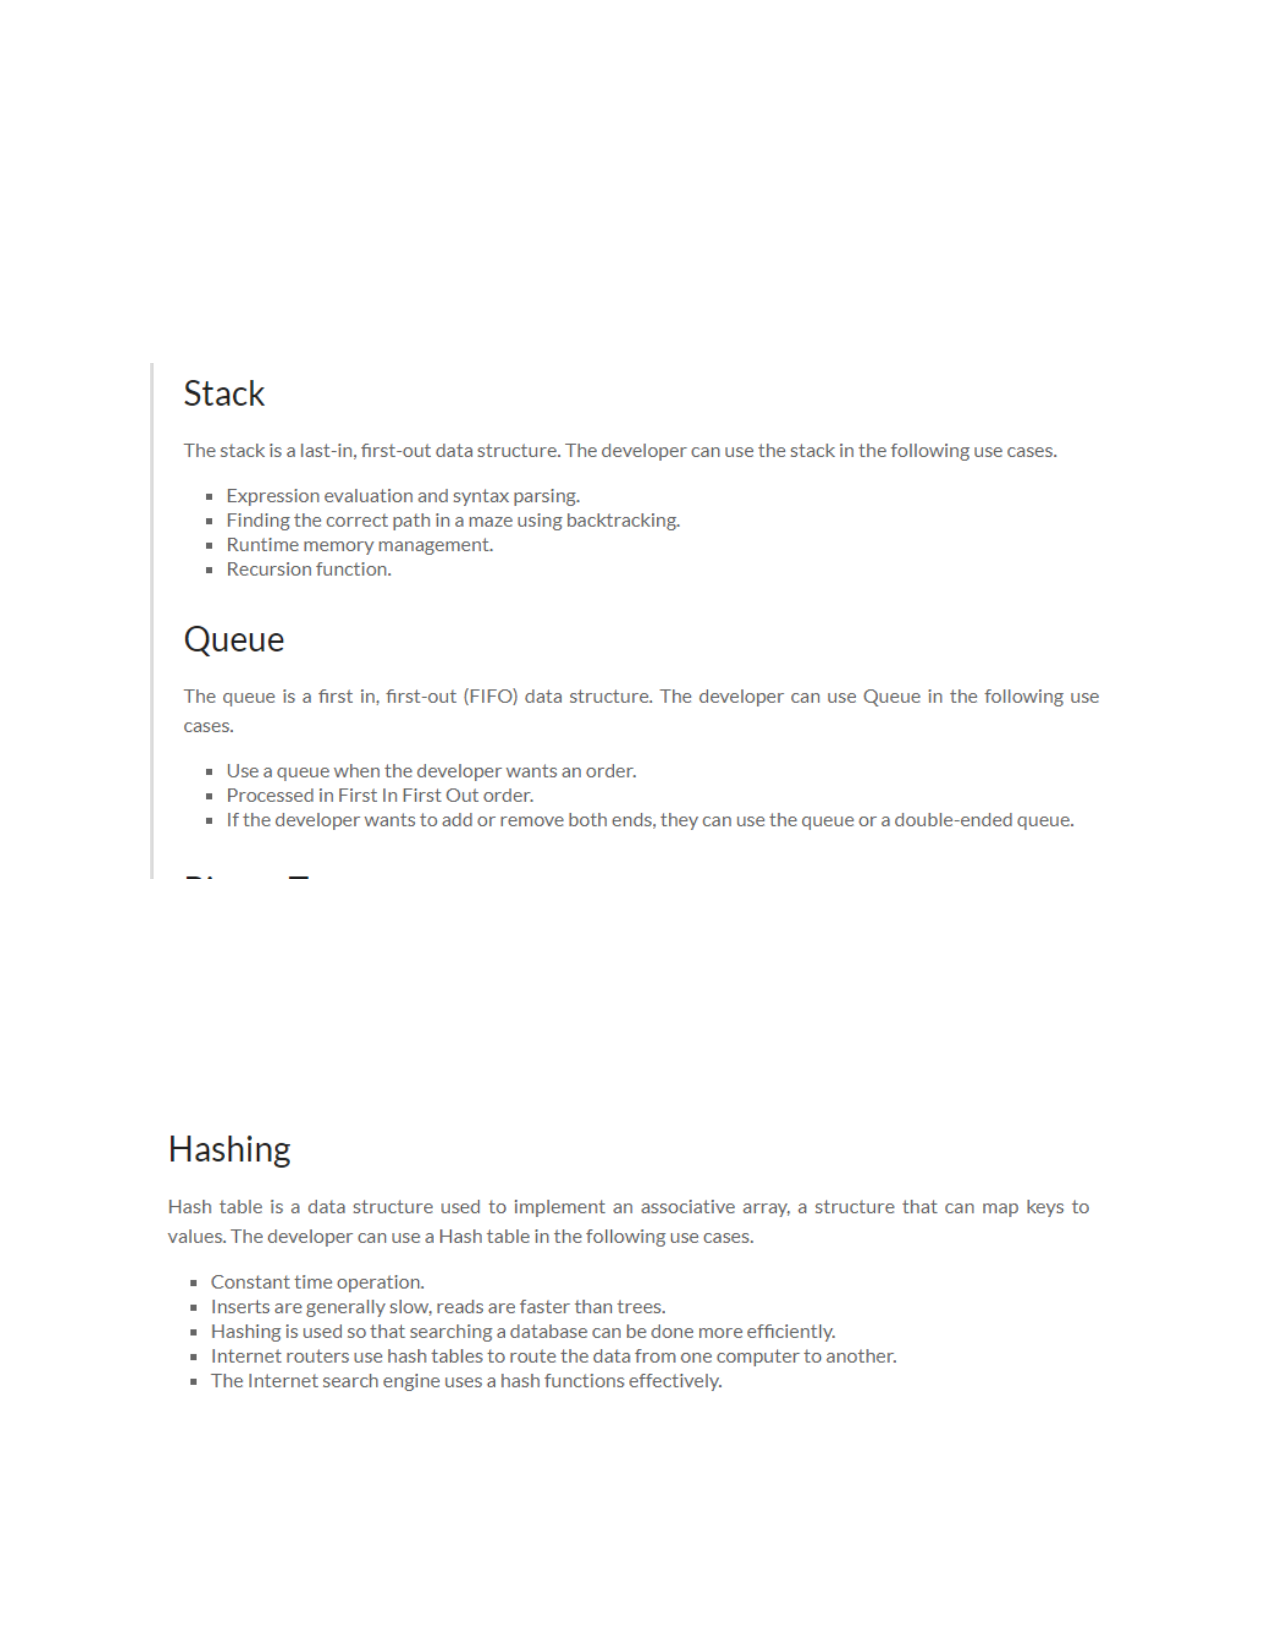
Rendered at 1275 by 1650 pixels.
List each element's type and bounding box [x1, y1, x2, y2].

picture [150, 1111, 1125, 1422]
picture [150, 363, 1125, 879]
